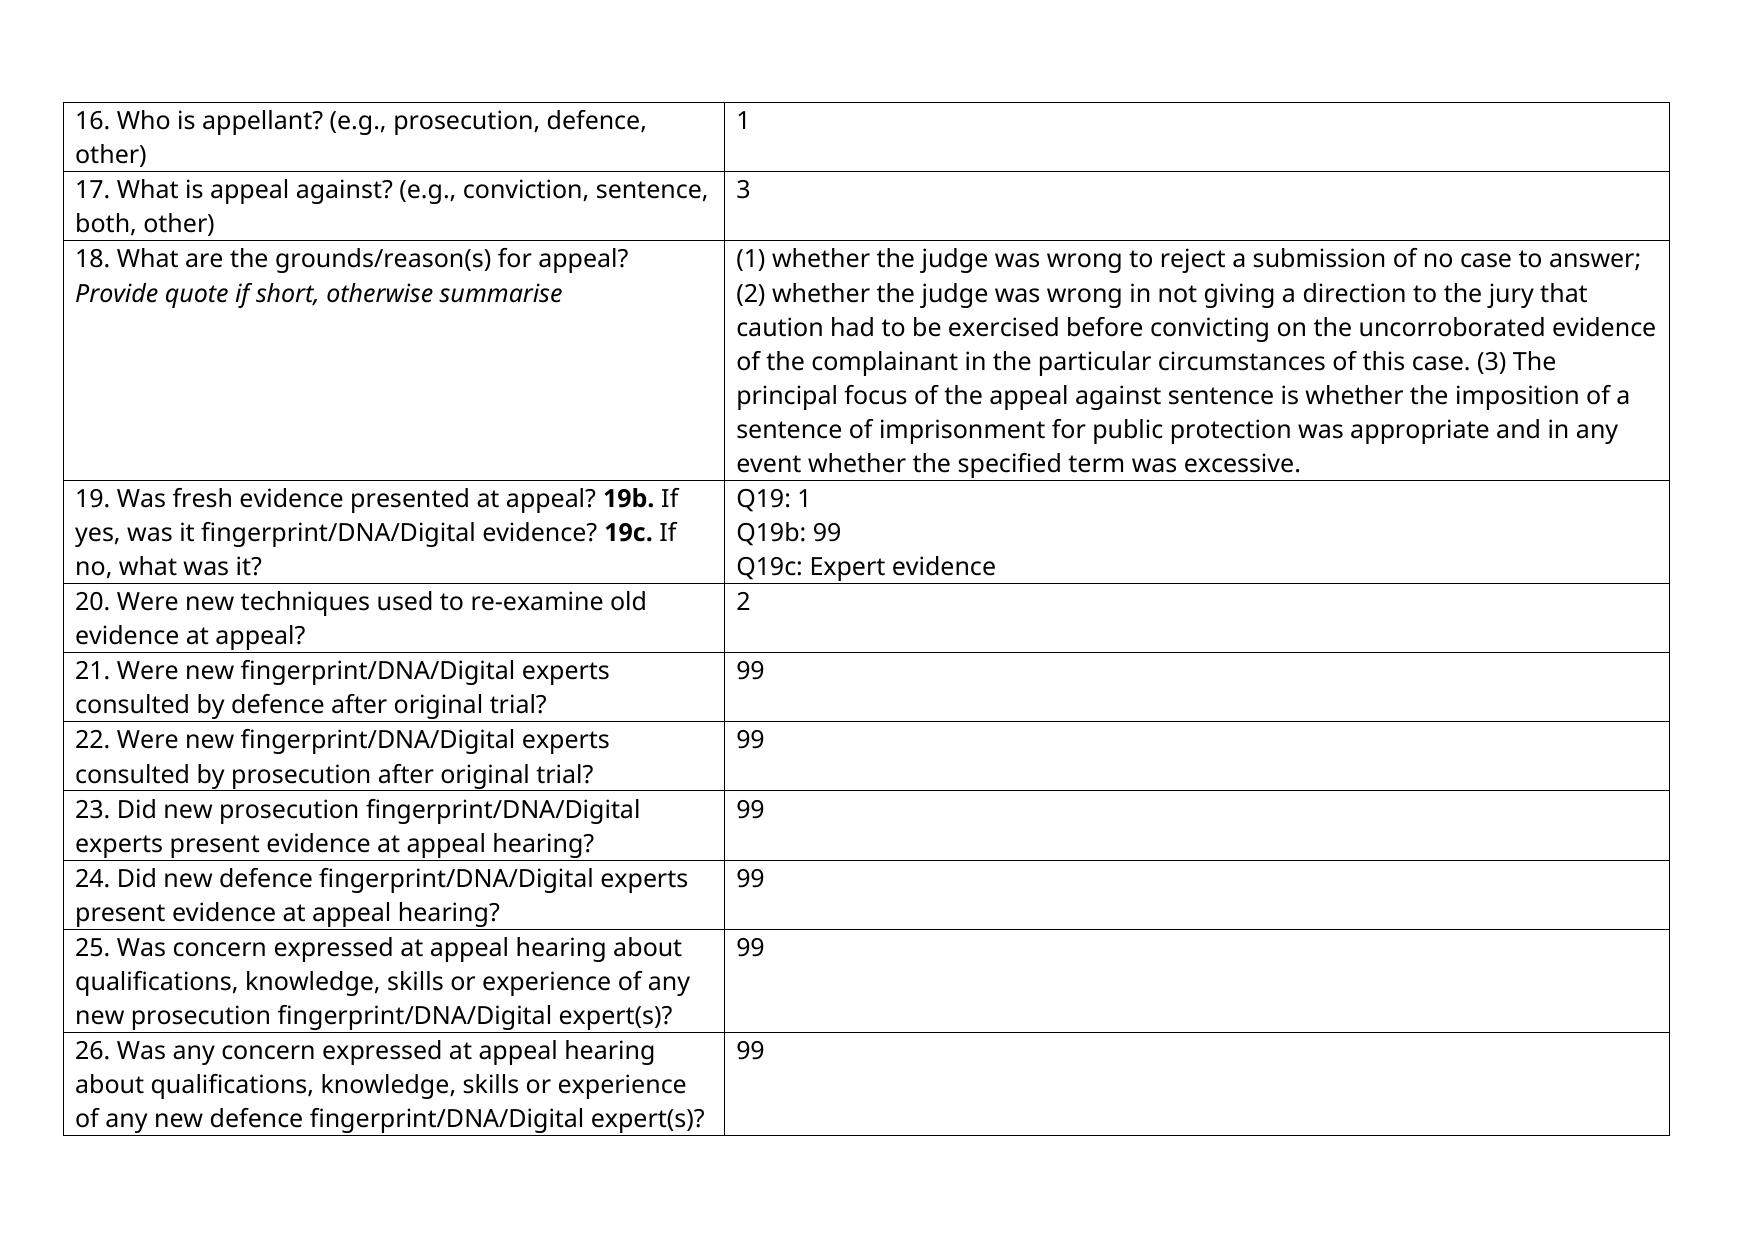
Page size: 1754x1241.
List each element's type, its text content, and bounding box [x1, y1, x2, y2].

table_cell 2 [725, 584, 1669, 652]
table_cell 99 [725, 722, 1669, 790]
table_cell 26. Was any concern expressed at appeal hearing about qualifications, knowledge, skills or experience of any new defence fingerprint/DNA/Digital expert(s)? [64, 1033, 724, 1135]
table_cell 18. What are the grounds/reason(s) for appeal? Provide quote if short, otherwise summarise [64, 241, 724, 479]
table_cell 99 [725, 930, 1669, 1032]
table_cell 19. Was fresh evidence presented at appeal? 19b. If yes, was it fingerprint/DNA/Digital evidence? 19c. If no, what was it? [64, 481, 724, 583]
table_cell Q19: 1 Q19b: 99 Q19c: Expert evidence [725, 481, 1669, 583]
table_cell 99 [725, 861, 1669, 929]
table_cell 99 [725, 791, 1669, 859]
table_cell 22. Were new fingerprint/DNA/Digital experts consulted by prosecution after original trial? [64, 722, 724, 790]
table_cell 24. Did new defence fingerprint/DNA/Digital experts present evidence at appeal hearing? [64, 861, 724, 929]
table_cell 3 [725, 172, 1669, 240]
table_cell 23. Did new prosecution fingerprint/DNA/Digital experts present evidence at appeal hearing? [64, 791, 724, 859]
table_cell 25. Was concern expressed at appeal hearing about qualifications, knowledge, skills or experience of any new prosecution fingerprint/DNA/Digital expert(s)? [64, 930, 724, 1032]
table_cell 99 [725, 1033, 1669, 1135]
table_cell 16. Who is appellant? (e.g., prosecution, defence, other) [64, 103, 724, 171]
table_cell 17. What is appeal against? (e.g., conviction, sentence, both, other) [64, 172, 724, 240]
table_cell 1 [725, 103, 1669, 171]
table_cell (1) whether the judge was wrong to reject a submission of no case to answer; (2) whether the judge was wrong in not giving a direction to the jury that caution had to be exercised before convicting on the uncorroborated evidence of the complainant in the particular circumstances of this case. (3) The principal focus of the appeal against sentence is whether the imposition of a sentence of imprisonment for public protection was appropriate and in any event whether the specified term was excessive. [725, 241, 1669, 479]
table_cell 99 [725, 653, 1669, 721]
table_cell 21. Were new fingerprint/DNA/Digital experts consulted by defence after original trial? [64, 653, 724, 721]
table_cell 20. Were new techniques used to re-examine old evidence at appeal? [64, 584, 724, 652]
